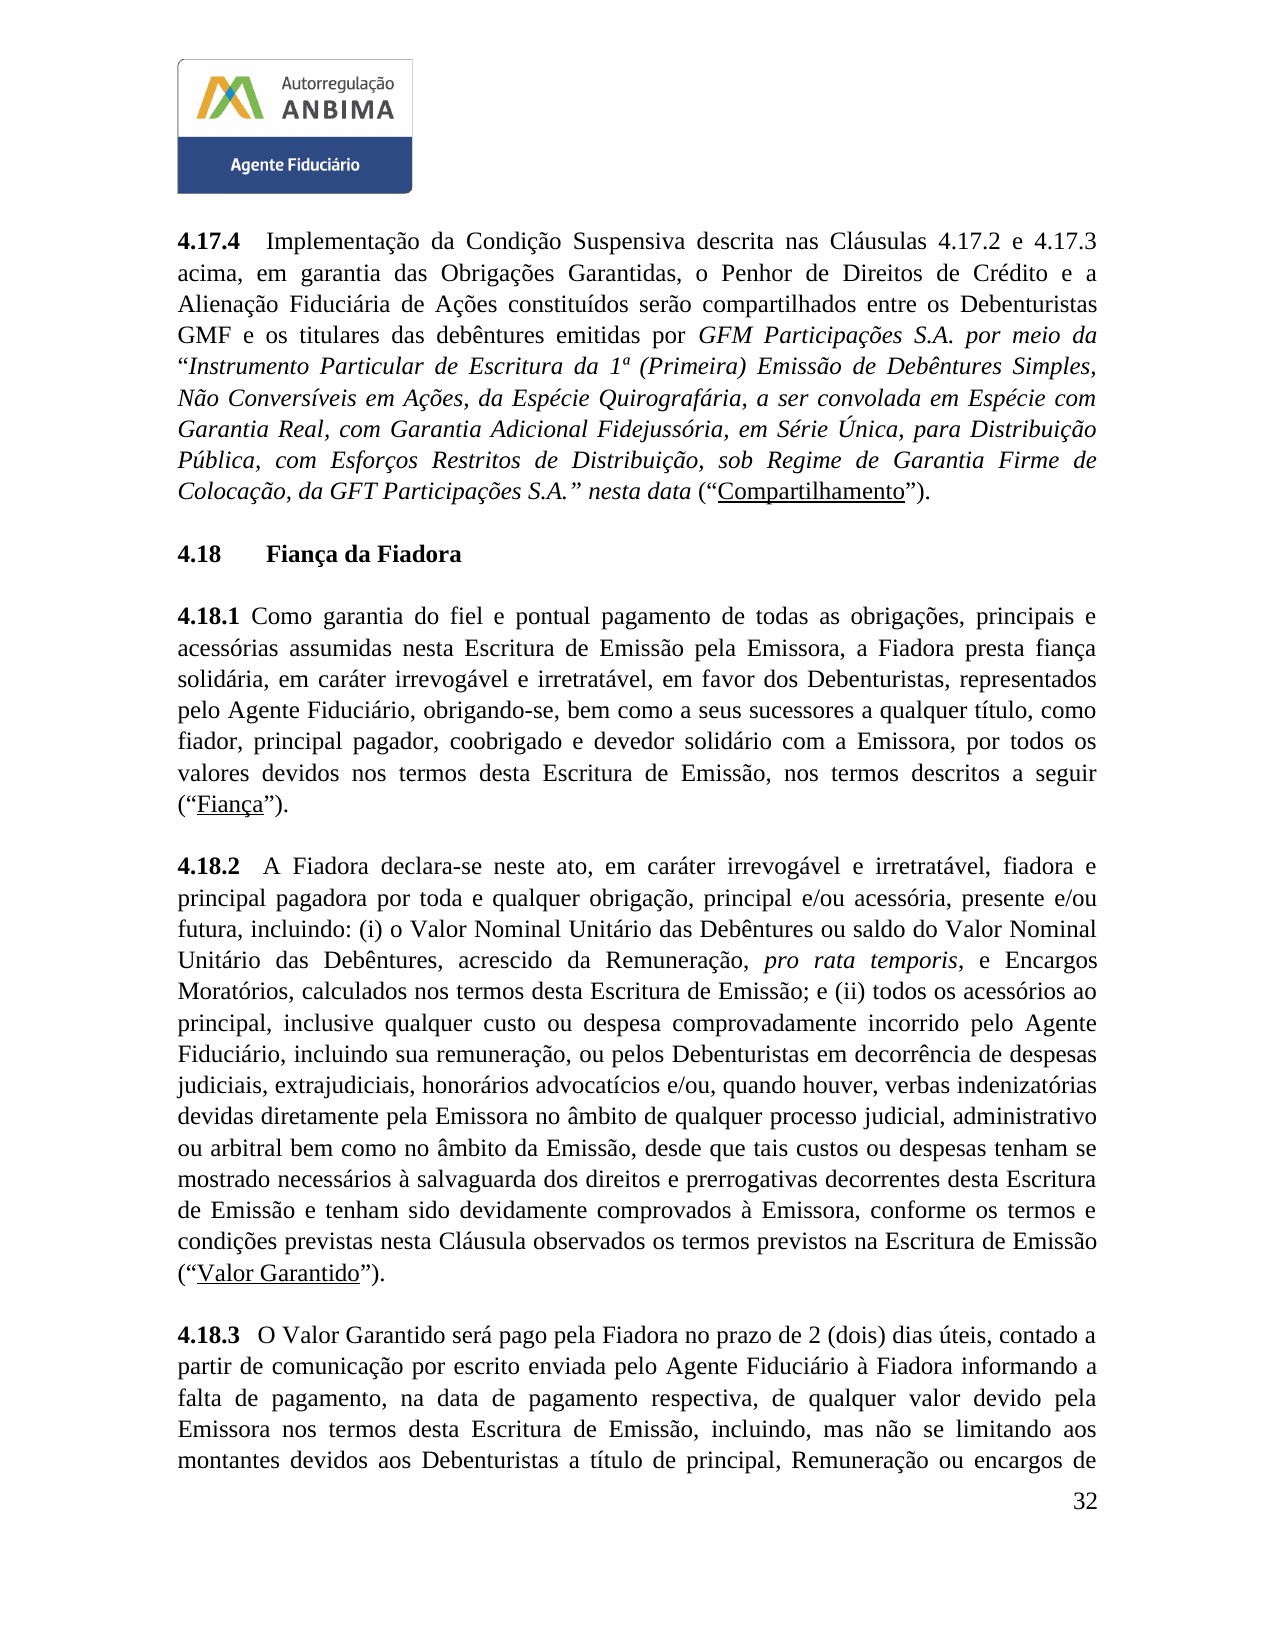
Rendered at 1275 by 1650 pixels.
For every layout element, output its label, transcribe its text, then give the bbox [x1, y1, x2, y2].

list Fiança da Fiadora [177, 537, 1098, 568]
list Implementação da Condição Suspensiva descrita nas Cláusulas 4.17.2 e 4.17.3 acima, em garantia das Obrigações Garantidas, o Penhor de Direitos de Crédito e a Alienação Fiduciária de Ações constituídos serão compartilhados entre os Debenturistas GMF e os titulares das debêntures emitidas por GFM Participações S.A. por meio da “Instrumento Particular de Escritura da 1ª (Primeira) Emissão de Debêntures Simples, Não Conversíveis em Ações, da Espécie Quirografária, a ser convolada em Espécie com Garantia Real, com Garantia Adicional Fidejussória, em Série Única, para Distribuição Pública, com Esforços Restritos de Distribuição, sob Regime de Garantia Firme de Colocação, da GFT Participações S.A.” nesta data (“Compartilhamento”). [177, 225, 1098, 506]
picture [177, 59, 413, 194]
list A Fiadora declara-se neste ato, em caráter irrevogável e irretratável, fiadora e principal pagadora por toda e qualquer obrigação, principal e/ou acessória, presente e/ou futura, incluindo: (i) o Valor Nominal Unitário das Debêntures ou saldo do Valor Nominal Unitário das Debêntures, acrescido da Remuneração, pro rata temporis, e Encargos Moratórios, calculados nos termos desta Escritura de Emissão; e (ii) todos os acessórios ao principal, inclusive qualquer custo ou despesa comprovadamente incorrido pelo Agente Fiduciário, incluindo sua remuneração, ou pelos Debenturistas em decorrência de despesas judiciais, extrajudiciais, honorários advocatícios e/ou, quando houver, verbas indenizatórias devidas diretamente pela Emissora no âmbito de qualquer processo judicial, administrativo ou arbitral bem como no âmbito da Emissão, desde que tais custos ou despesas tenham se mostrado necessários à salvaguarda dos direitos e prerrogativas decorrentes desta Escritura de Emissão e tenham sido devidamente comprovados à Emissora, conforme os termos e condições previstas nesta Cláusula observados os termos previstos na Escritura de Emissão (“Valor Garantido”). [177, 850, 1098, 1287]
list Como garantia do fiel e pontual pagamento de todas as obrigações, principais e acessórias assumidas nesta Escritura de Emissão pela Emissora, a Fiadora presta fiança solidária, em caráter irrevogável e irretratável, em favor dos Debenturistas, representados pelo Agente Fiduciário, obrigando-se, bem como a seus sucessores a qualquer título, como fiador, principal pagador, coobrigado e devedor solidário com a Emissora, por todos os valores devidos nos termos desta Escritura de Emissão, nos termos descritos a seguir (“Fiança”). [177, 600, 1098, 818]
